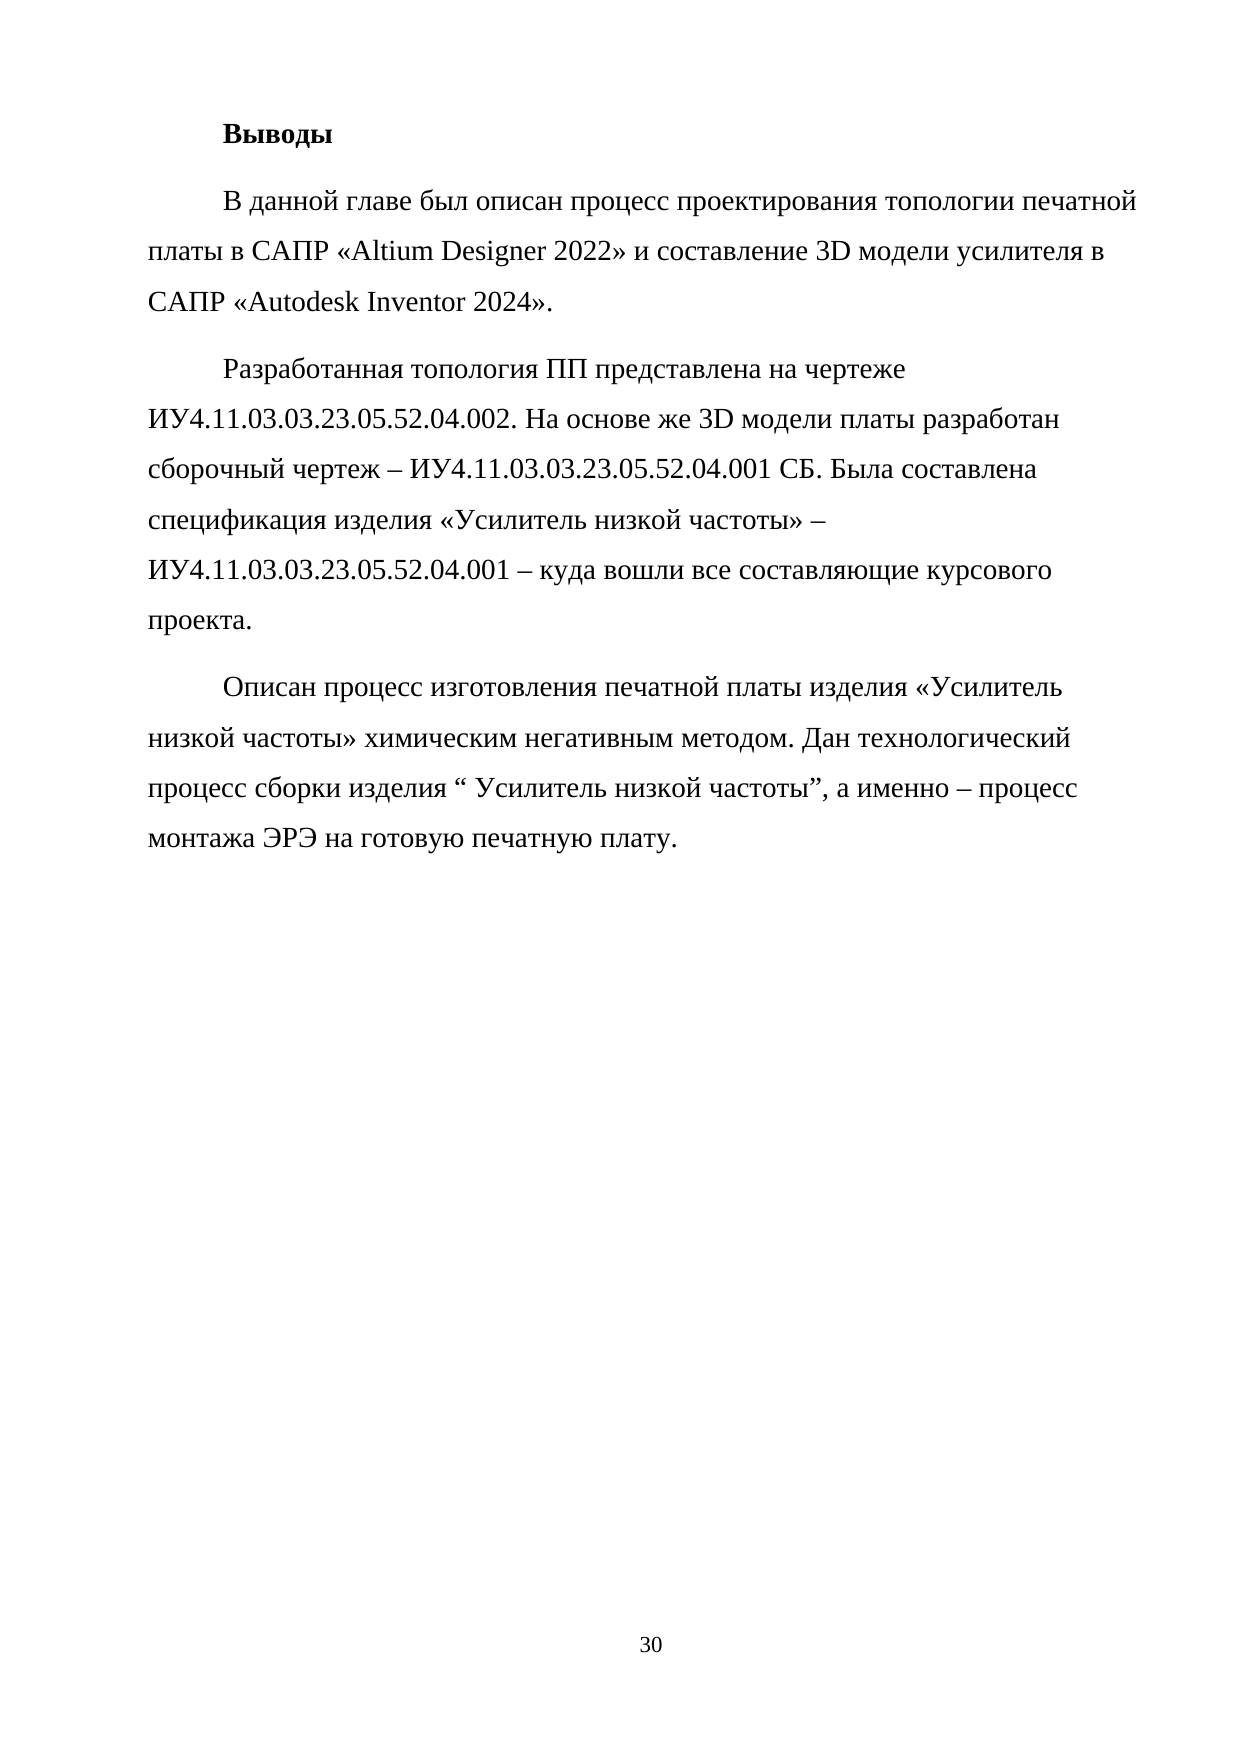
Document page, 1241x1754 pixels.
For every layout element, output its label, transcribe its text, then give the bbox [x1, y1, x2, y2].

text спецификация изделия «Усилитель низкой частоты» – ИУ4.11.03.03.23.05.52.04.001 – куда вошли все составляющие курсового проекта. [148, 502, 1055, 636]
text В данной главе был описан процесс проектирования топологии печатной платы в САПР «Altium Designer 2022» и составление 3D модели усилителя в САПР «Autodesk Inventor 2024». [148, 183, 1143, 317]
subtitle Выводы [223, 116, 1238, 149]
text Описан процесс изготовления печатной платы изделия «Усилитель низкой частоты» химическим негативным методом. Дан технологический процесс сборки изделия “ Усилитель низкой частоты”, а именно – процесс монтажа ЭРЭ на готовую печатную плату. [148, 669, 1150, 854]
text Разработанная топология ПП представлена на чертеже ИУ4.11.03.03.23.05.52.04.002. На основе же 3D модели платы разработан сборочный чертеж – ИУ4.11.03.03.23.05.52.04.001 СБ. Была составлена [148, 351, 1189, 485]
